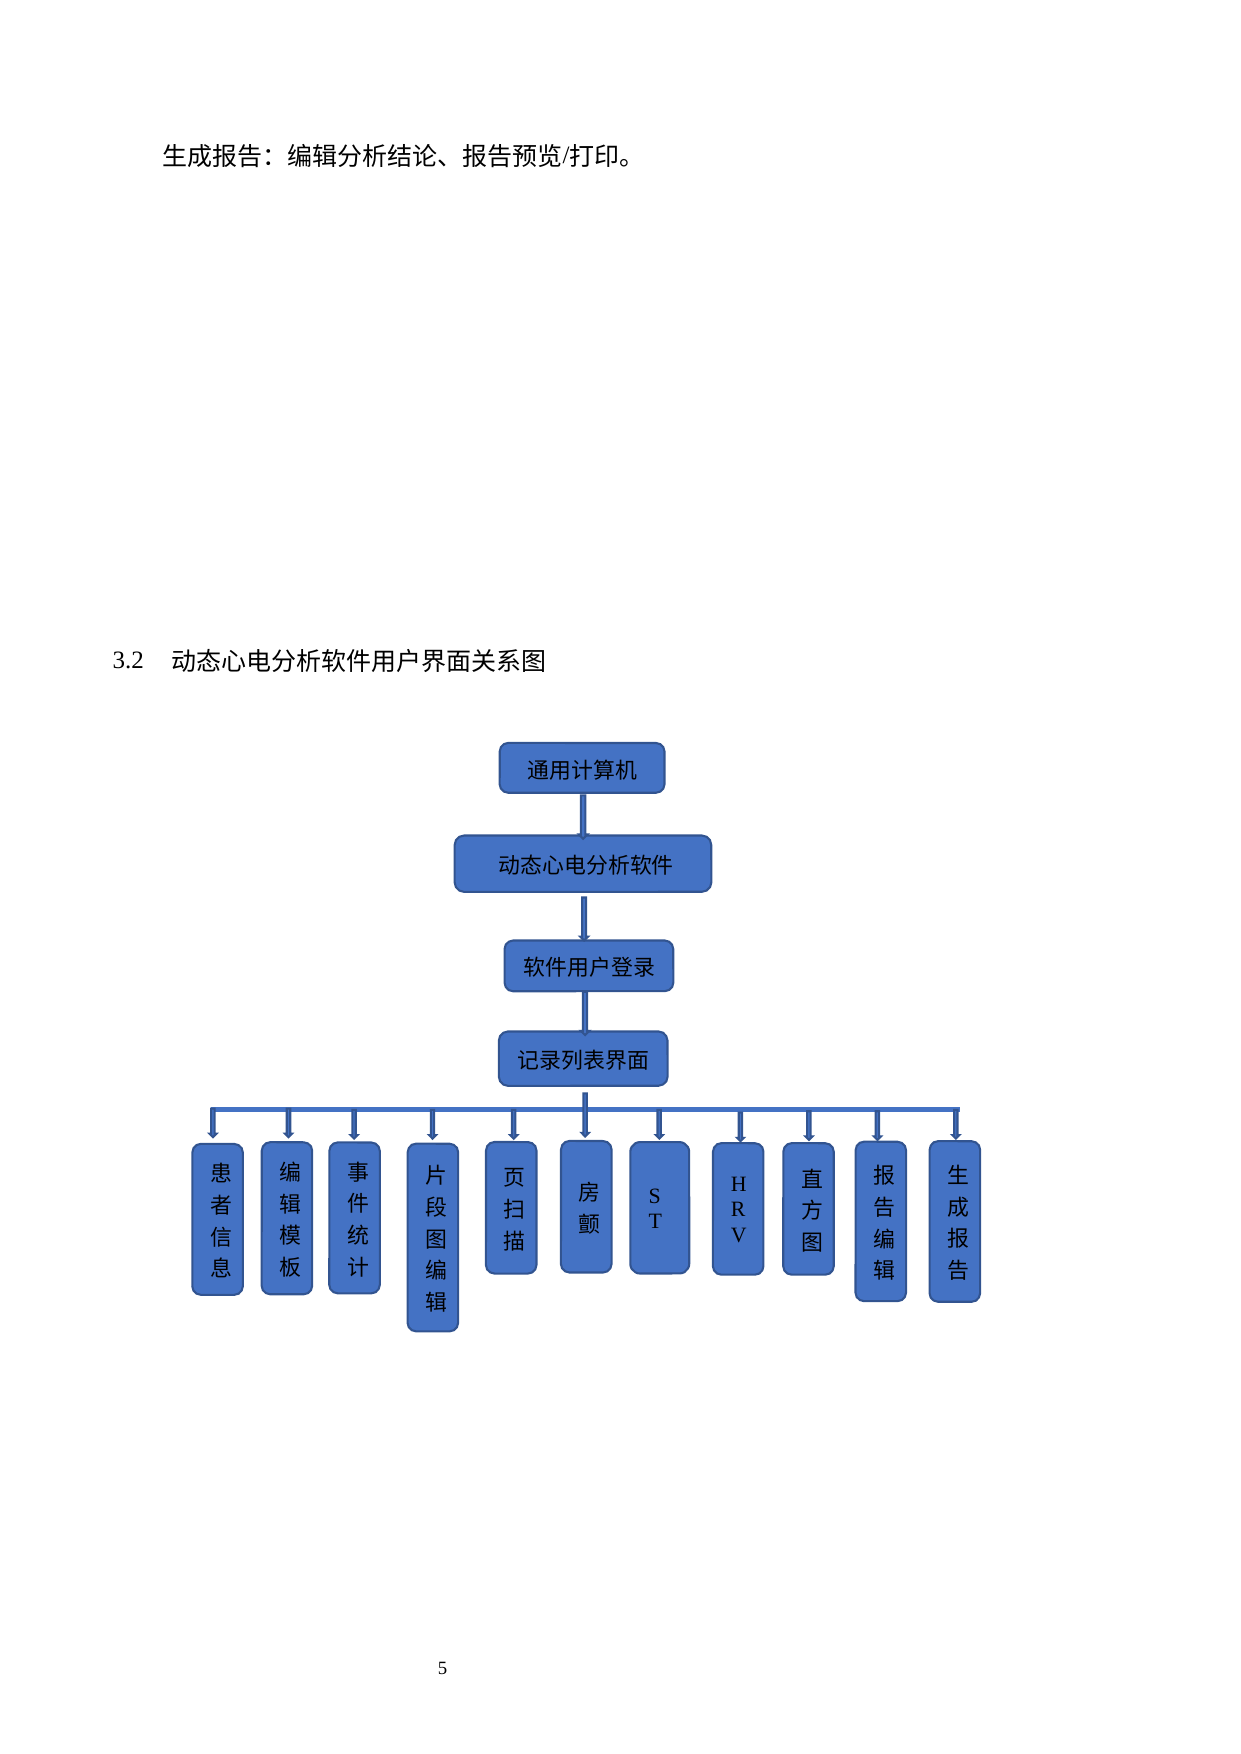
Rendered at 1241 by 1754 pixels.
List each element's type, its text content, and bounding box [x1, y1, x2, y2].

list 动态心电分析软件用户界面关系图 [112, 627, 1063, 692]
text 生成报告：编辑分析结论、报告预览/打印。 [112, 122, 1063, 187]
